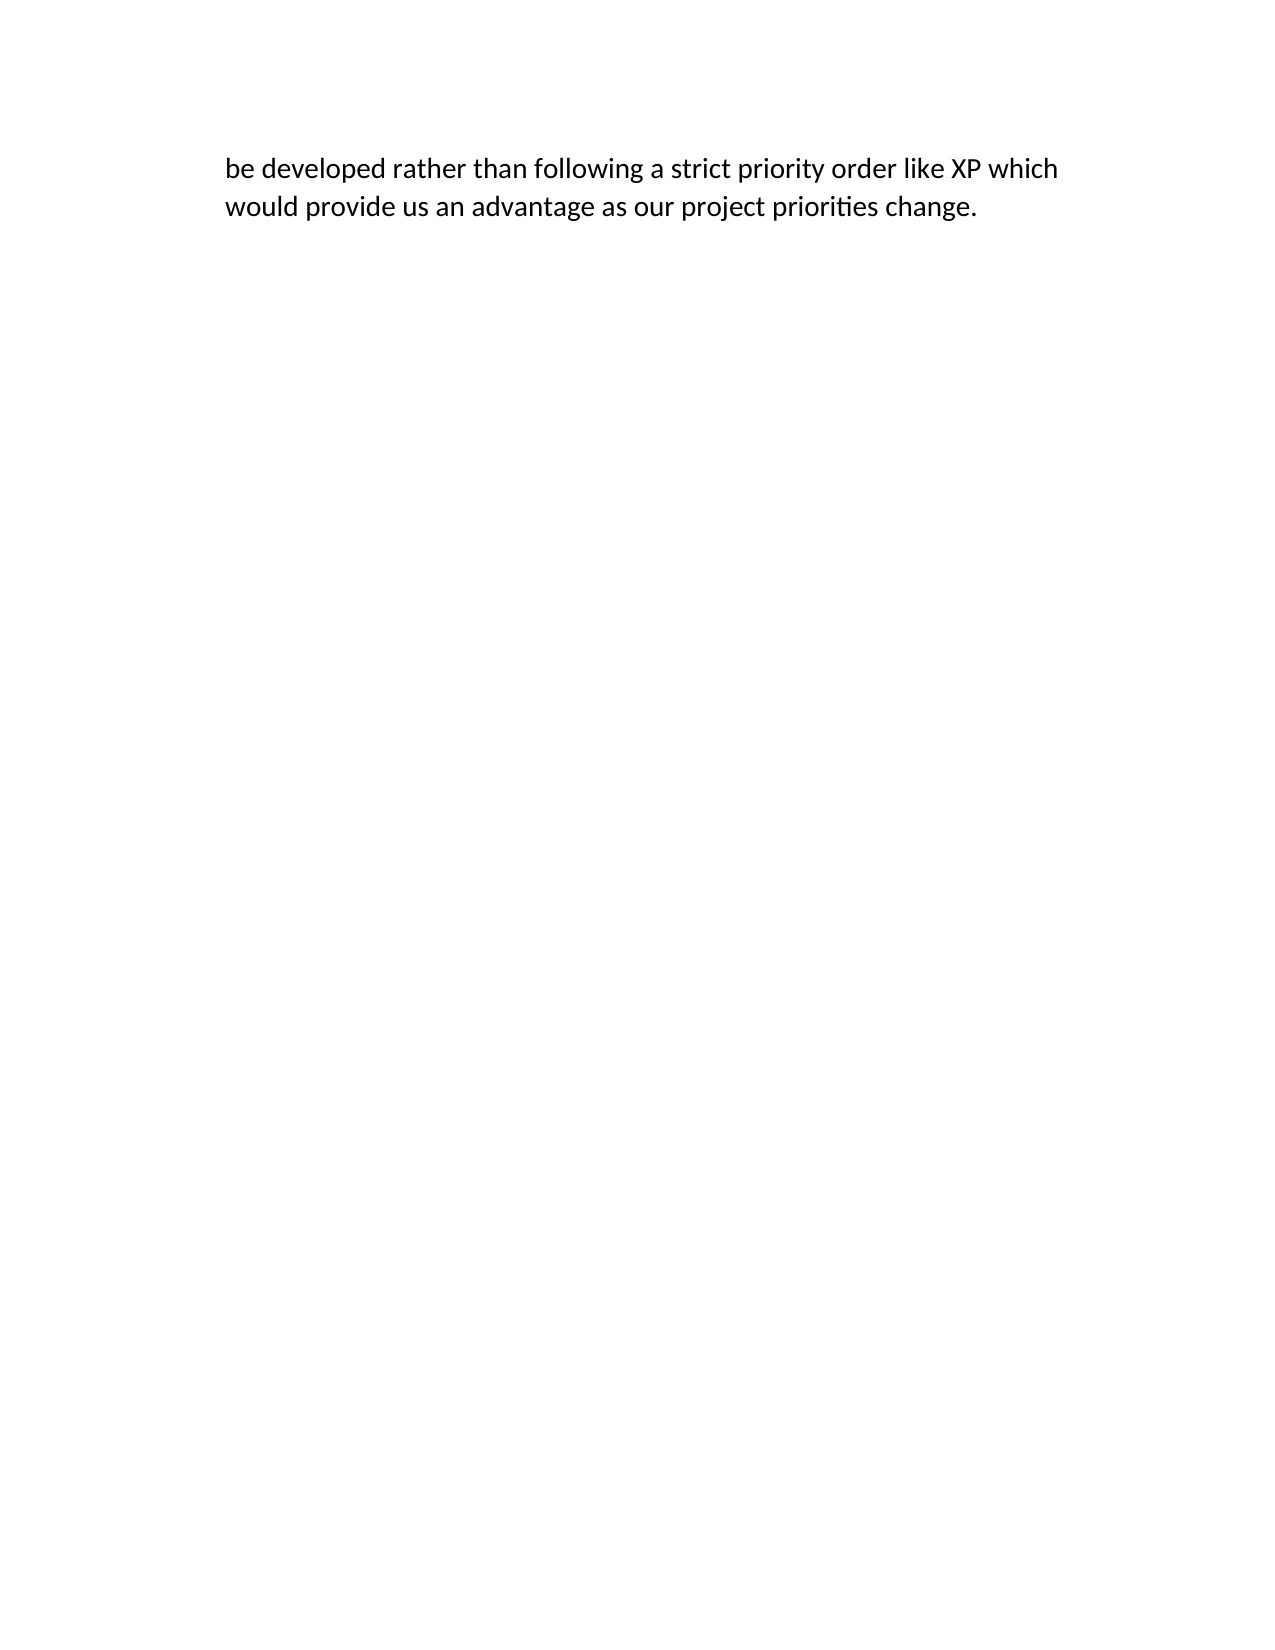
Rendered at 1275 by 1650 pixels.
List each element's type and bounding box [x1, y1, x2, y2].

list [187, 150, 1125, 224]
